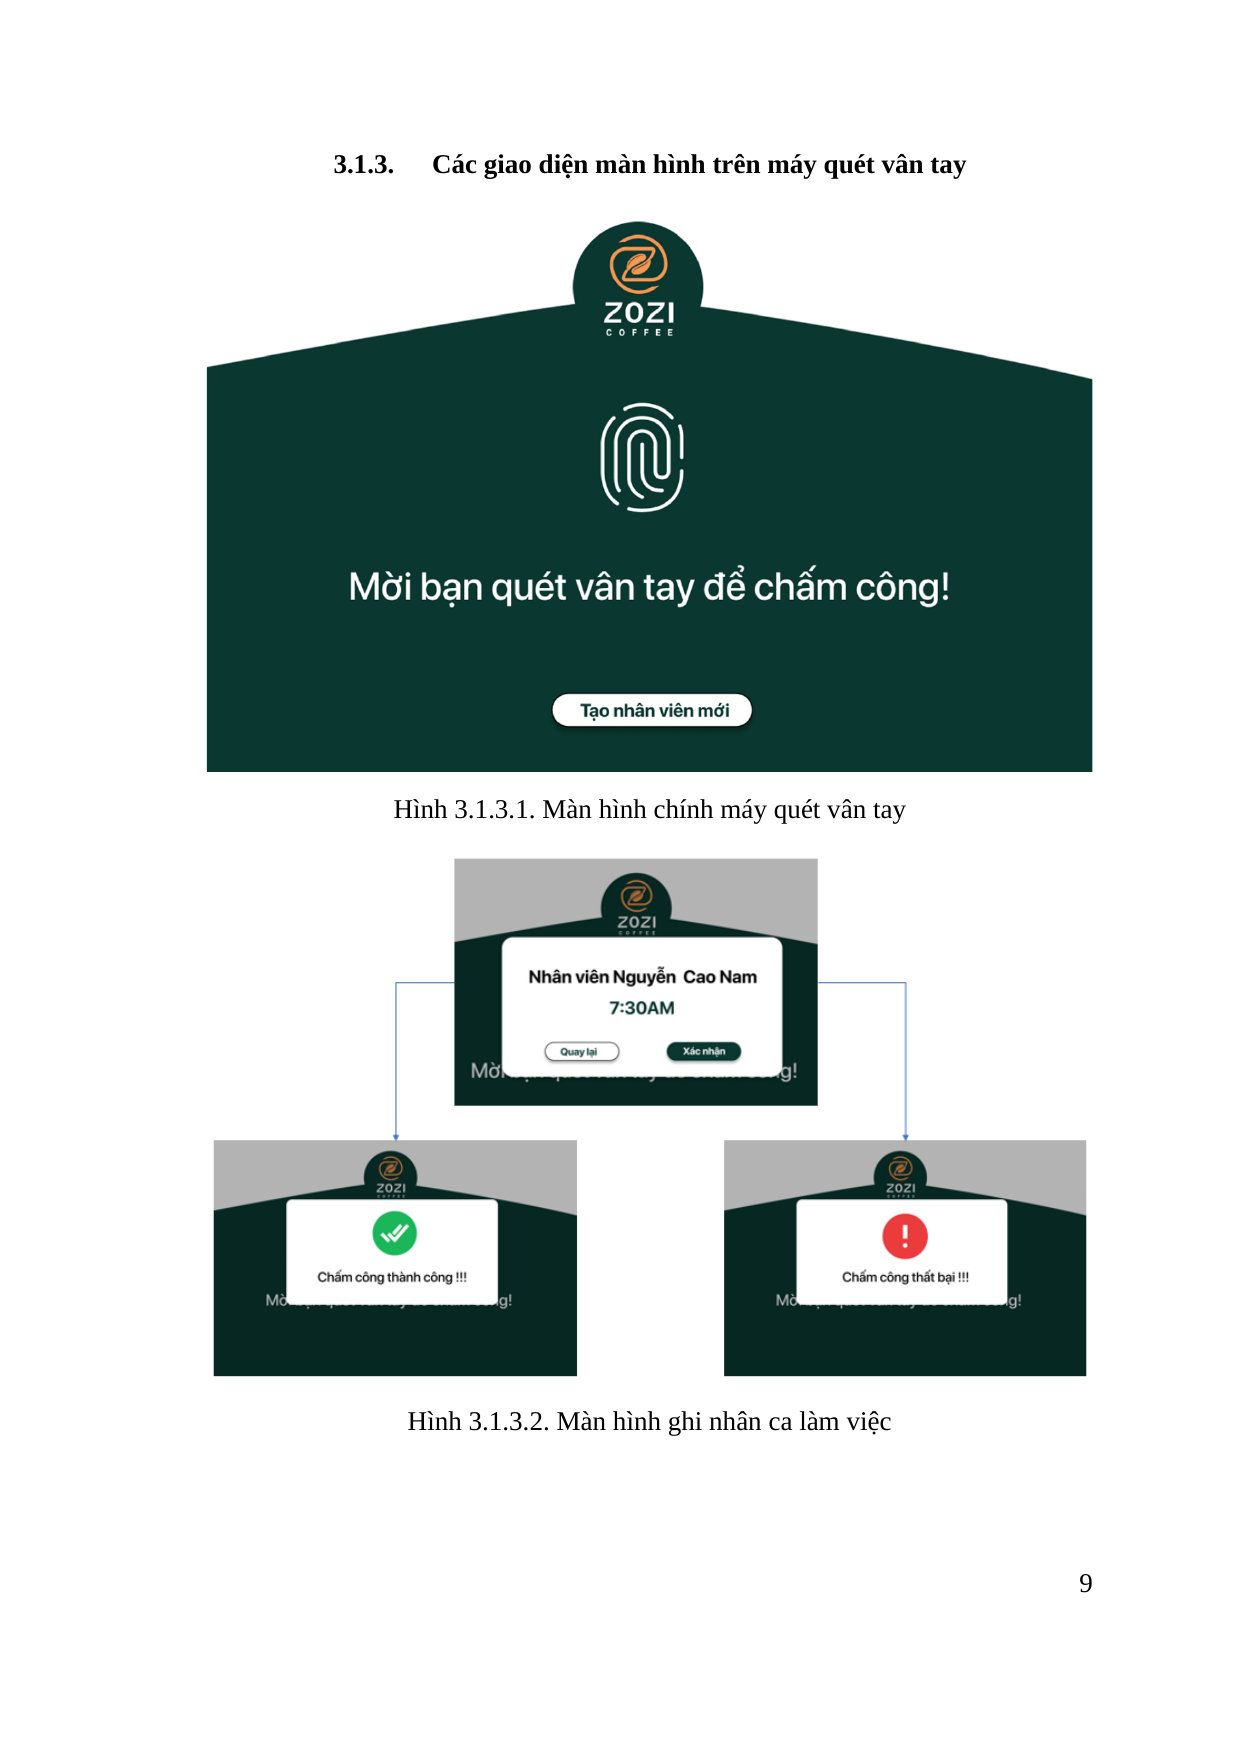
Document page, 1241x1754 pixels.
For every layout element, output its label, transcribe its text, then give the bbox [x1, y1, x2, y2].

picture [206, 852, 1093, 1384]
text Hình 3.1.3.2. Màn hình ghi nhân ca làm việc [207, 1405, 1092, 1436]
text Hình 3.1.3.1. Màn hình chính máy quét vân tay [207, 793, 1092, 824]
picture [206, 196, 1093, 772]
list Các giao diện màn hình trên máy quét vân tay [394, 148, 1092, 179]
